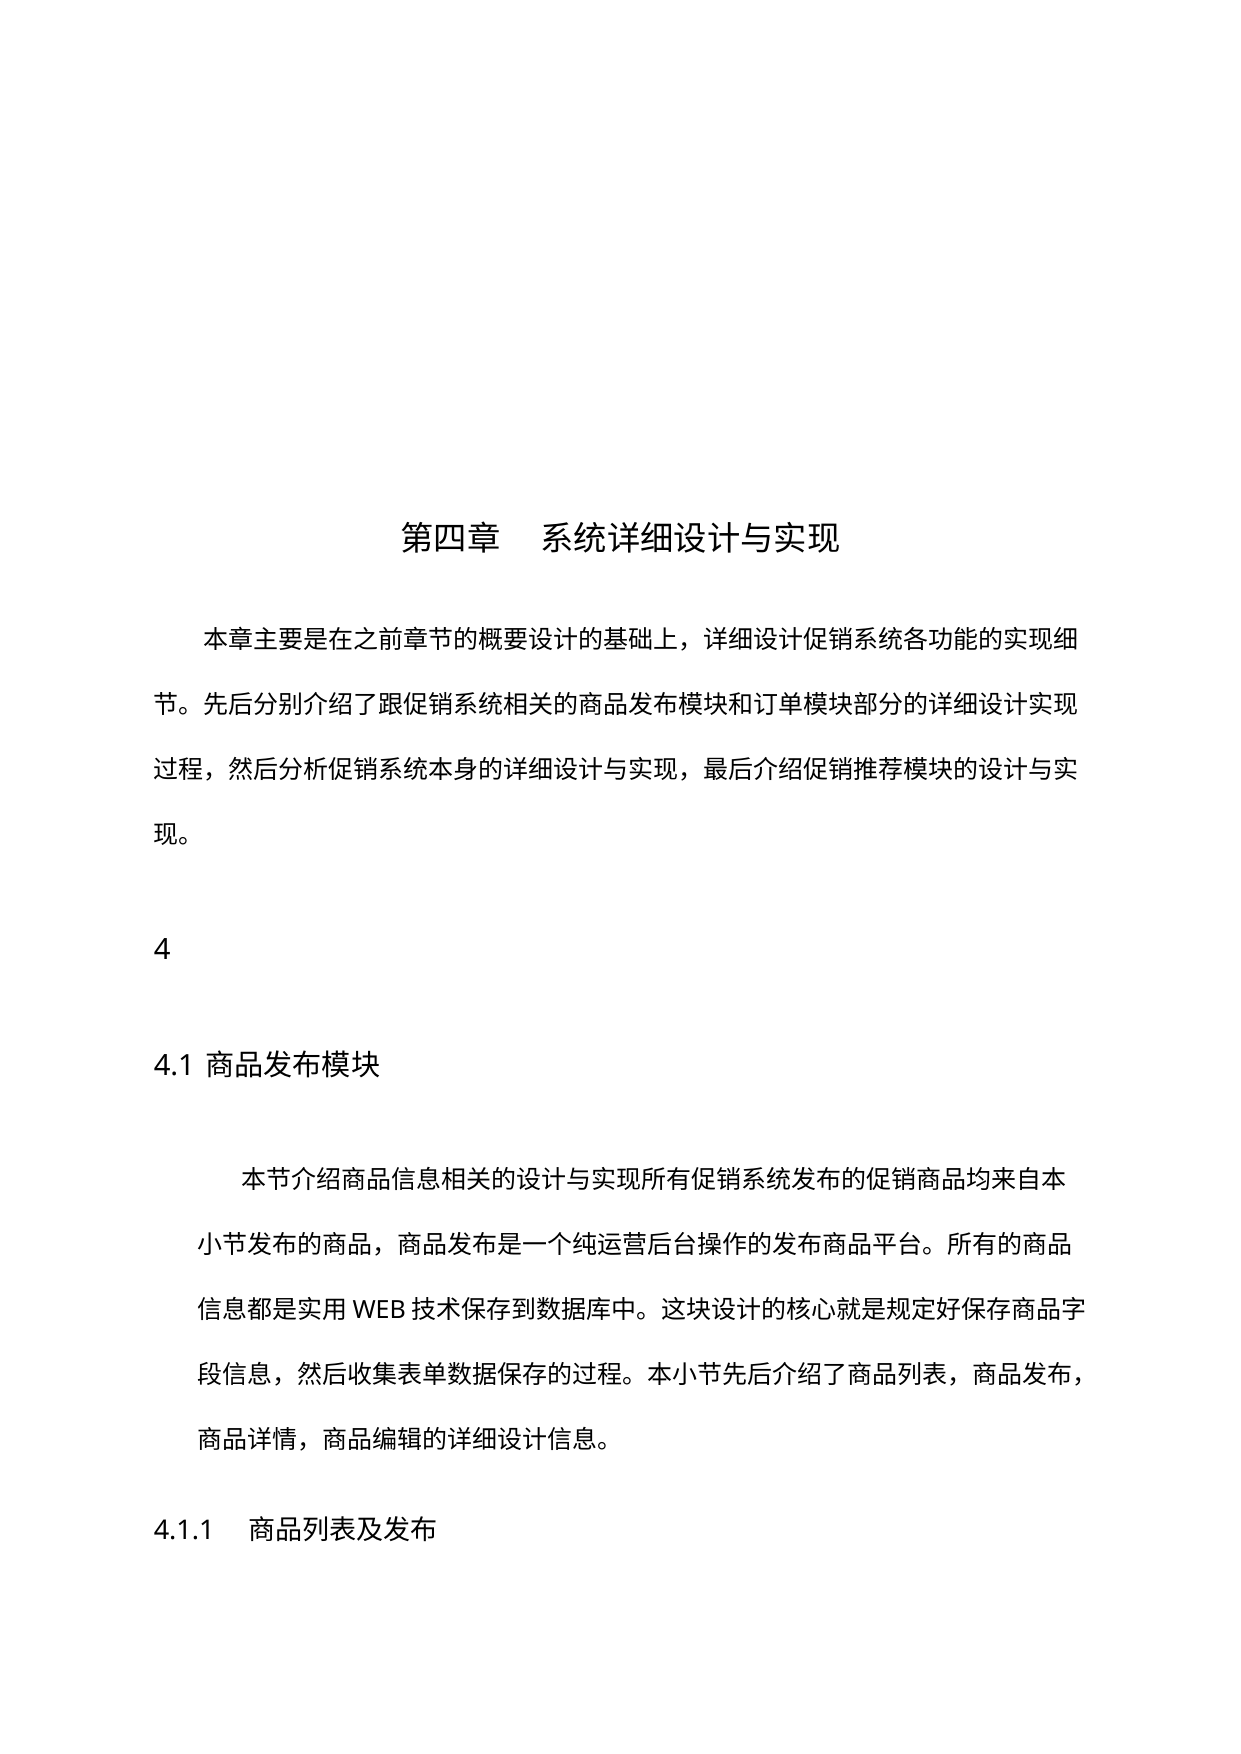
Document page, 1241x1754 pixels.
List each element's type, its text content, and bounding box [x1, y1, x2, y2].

text 本章主要是在之前章节的概要设计的基础上，详细设计促销系统各功能的实现细节。先后分别介绍了跟促销系统相关的商品发布模块和订单模块部分的详细设计实现过程，然后分析促销系统本身的详细设计与实现，最后介绍促销推荐模块的设计与实现。 [153, 605, 1087, 865]
text 本节介绍商品信息相关的设计与实现所有促销系统发布的促销商品均来自本小节发布的商品，商品发布是一个纯运营后台操作的发布商品平台。所有的商品信息都是实用WEB技术保存到数据库中。这块设计的核心就是规定好保存商品字段信息，然后收集表单数据保存的过程。本小节先后介绍了商品列表，商品发布，商品详情，商品编辑的详细设计信息。 [197, 1145, 1087, 1470]
list 商品发布模块 [153, 1030, 1087, 1095]
list 商品列表及发布 [153, 1495, 1087, 1560]
subtitle 系统详细设计与实现 [153, 503, 1087, 568]
